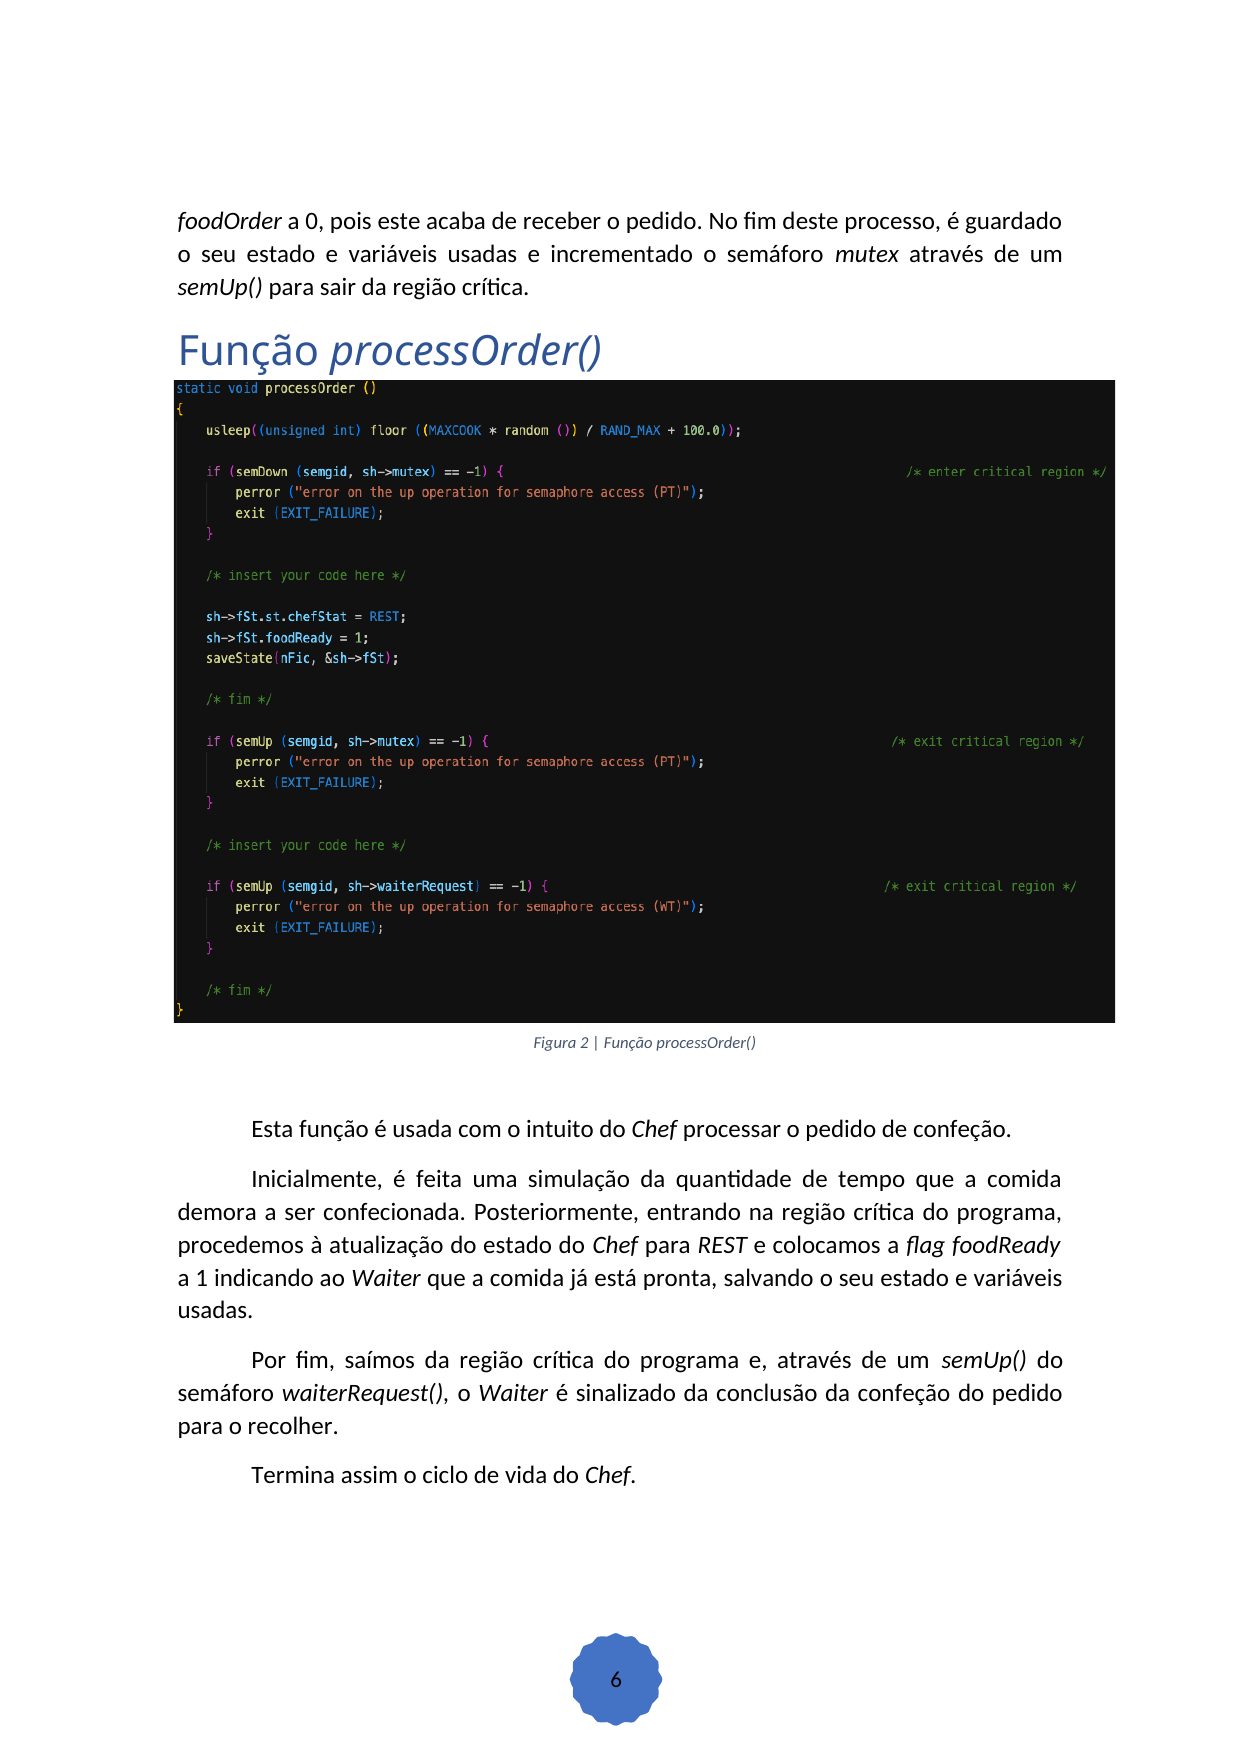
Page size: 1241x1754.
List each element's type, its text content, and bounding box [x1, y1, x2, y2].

text Por fim, saímos da região crítica do programa e, através de um semUp() do semáforo waiterRequest(), o Waiter é sinalizado da conclusão da confeção do pedido para o recolher. [177, 1344, 1063, 1441]
text Inicialmente, é feita uma simulação da quantidade de tempo que a comida demora a ser confecionada. Posteriormente, entrando na região crítica do programa, procedemos à atualização do estado do Chef para REST e colocamos a flag foodReady a 1 indicando ao Waiter que a comida já está pronta, salvando o seu estado e variáveis usadas. [177, 1163, 1063, 1325]
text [177, 205, 1063, 302]
picture [173, 380, 1114, 1021]
text Esta função é usada com o intuito do Chef processar o pedido de confeção. [177, 1113, 1063, 1144]
text Termina assim o ciclo de vida do Chef. [177, 1460, 1063, 1490]
subtitle Função processOrder() [177, 321, 1063, 377]
